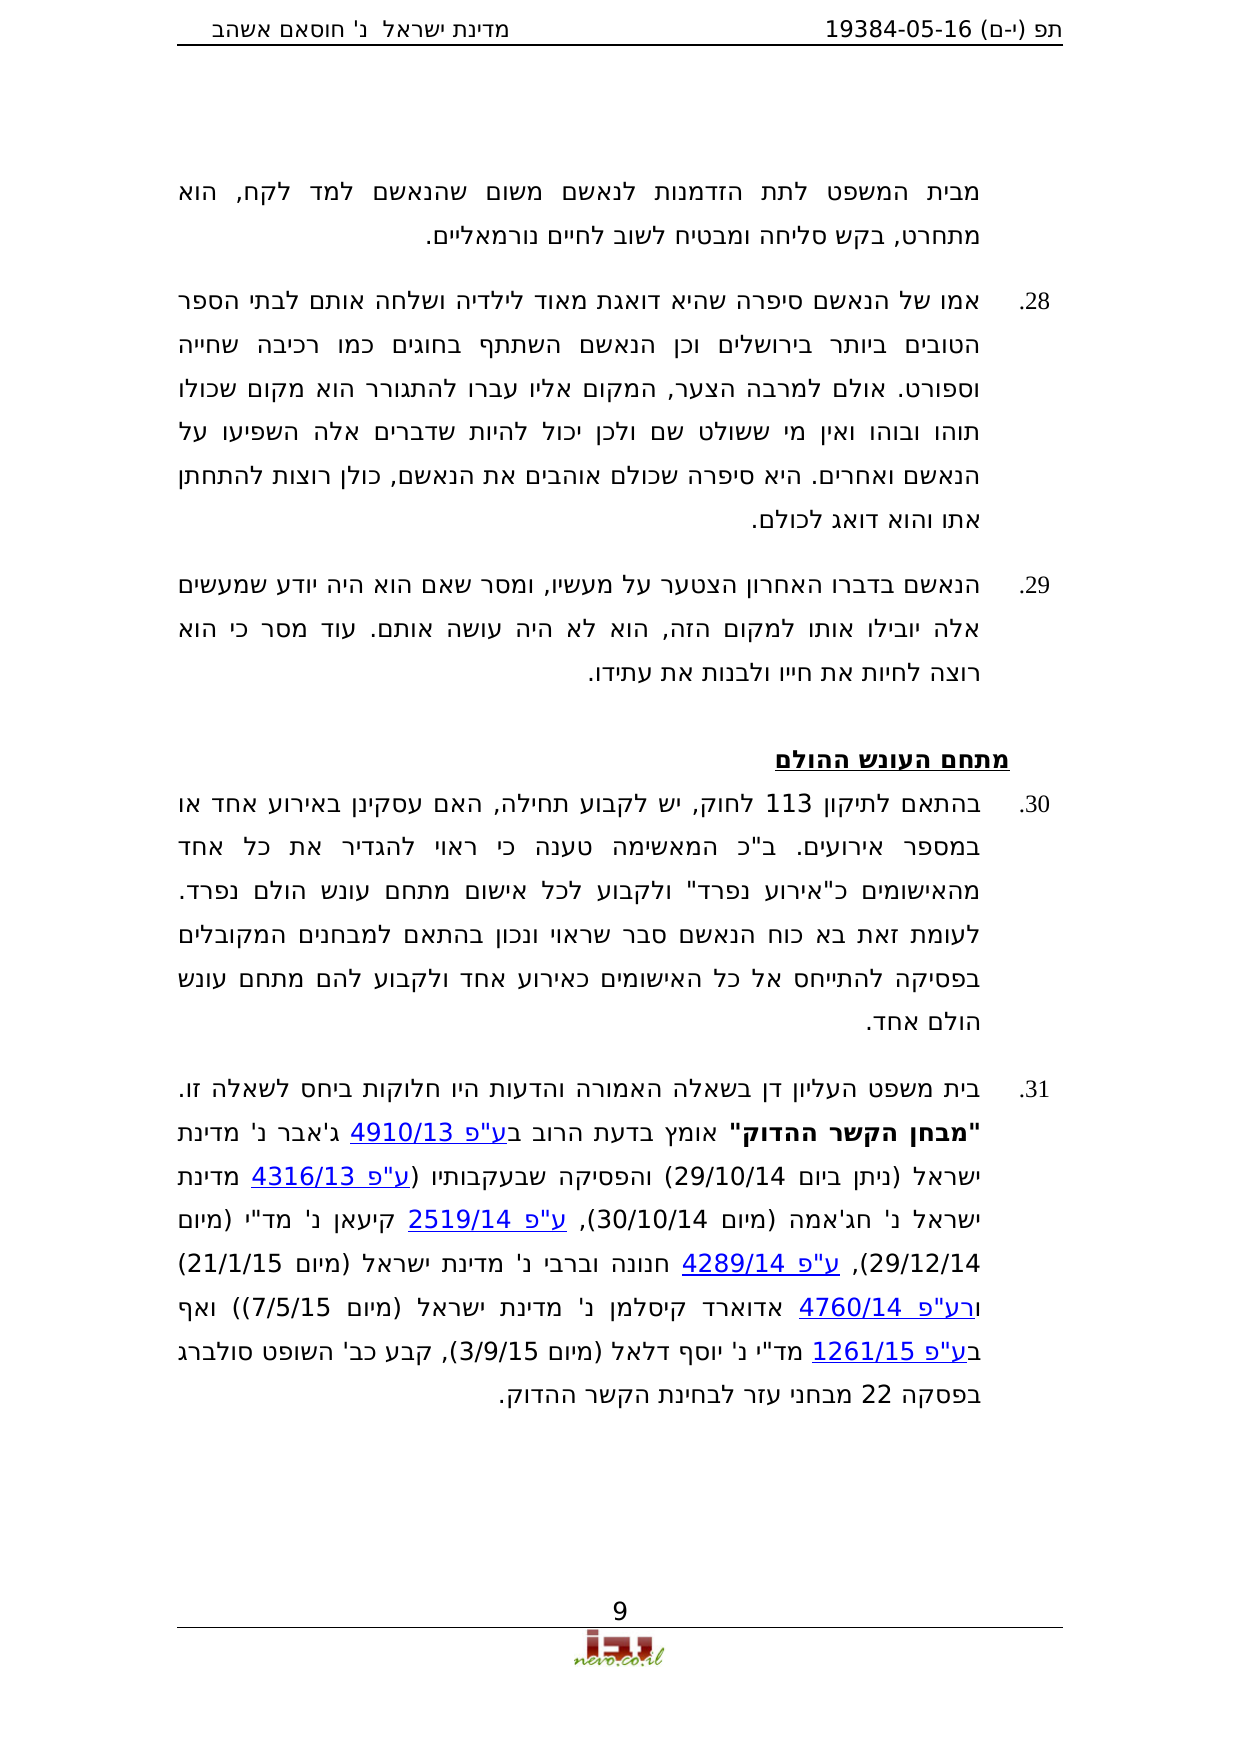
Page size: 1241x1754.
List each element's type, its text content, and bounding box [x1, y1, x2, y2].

text מתחם העונש ההולם [177, 745, 1010, 774]
list בית משפט העליון דן בשאלה האמורה והדעות היו חלוקות ביחס לשאלה זו. "מבחן הקשר ההדוק" אומץ בדעת הרוב בע"פ 4910/13 ג'אבר נ' מדינת ישראל (ניתן ביום 29/10/14) והפסיקה שבעקבותיו (ע"פ 4316/13 מדינת ישראל נ' חג'אמה (מיום 30/10/14), ע"פ 2519/14 קיעאן נ' מד"י (מיום 29/12/14), ע"פ 4289/14 חנונה וברבי נ' מדינת ישראל (מיום 21/1/15) ורע"פ 4760/14 אדוארד קיסלמן נ' מדינת ישראל (מיום 7/5/15)) ואף בע"פ 1261/15 מד"י נ' יוסף דלאל (מיום 3/9/15), קבע כב' השופט סולברג בפסקה 22 מבחני עזר לבחינת הקשר ההדוק. [177, 1074, 1019, 1410]
picture [574, 1629, 666, 1667]
list אמו של הנאשם סיפרה שהיא דואגת מאוד לילדיה ושלחה אותם לבתי הספר הטובים ביותר בירושלים וכן הנאשם השתתף בחוגים כמו רכיבה שחייה וספורט. אולם למרבה הצער, המקום אליו עברו להתגורר הוא מקום שכולו תוהו ובוהו ואין מי ששולט שם ולכן יכול להיות שדברים אלה השפיעו על הנאשם ואחרים. היא סיפרה שכולם אוהבים את הנאשם, כולן רוצות להתחתן אתו והוא דואג לכולם. [177, 286, 1019, 534]
list הנאשם בדברו האחרון הצטער על מעשיו, ומסר שאם הוא היה יודע שמעשים אלה יובילו אותו למקום הזה, הוא לא היה עושה אותם. עוד מסר כי הוא רוצה לחיות את חייו ולבנות את עתידו. [177, 570, 1019, 687]
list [177, 177, 1019, 250]
list בהתאם לתיקון 113 לחוק, יש לקבוע תחילה, האם עסקינן באירוע אחד או במספר אירועים. ב"כ המאשימה טענה כי ראוי להגדיר את כל אחד מהאישומים כ"אירוע נפרד" ולקבוע לכל אישום מתחם עונש הולם נפרד. לעומת זאת בא כוח הנאשם סבר שראוי ונכון בהתאם למבחנים המקובלים בפסיקה להתייחס אל כל האישומים כאירוע אחד ולקבוע להם מתחם עונש הולם אחד. [177, 789, 1019, 1037]
